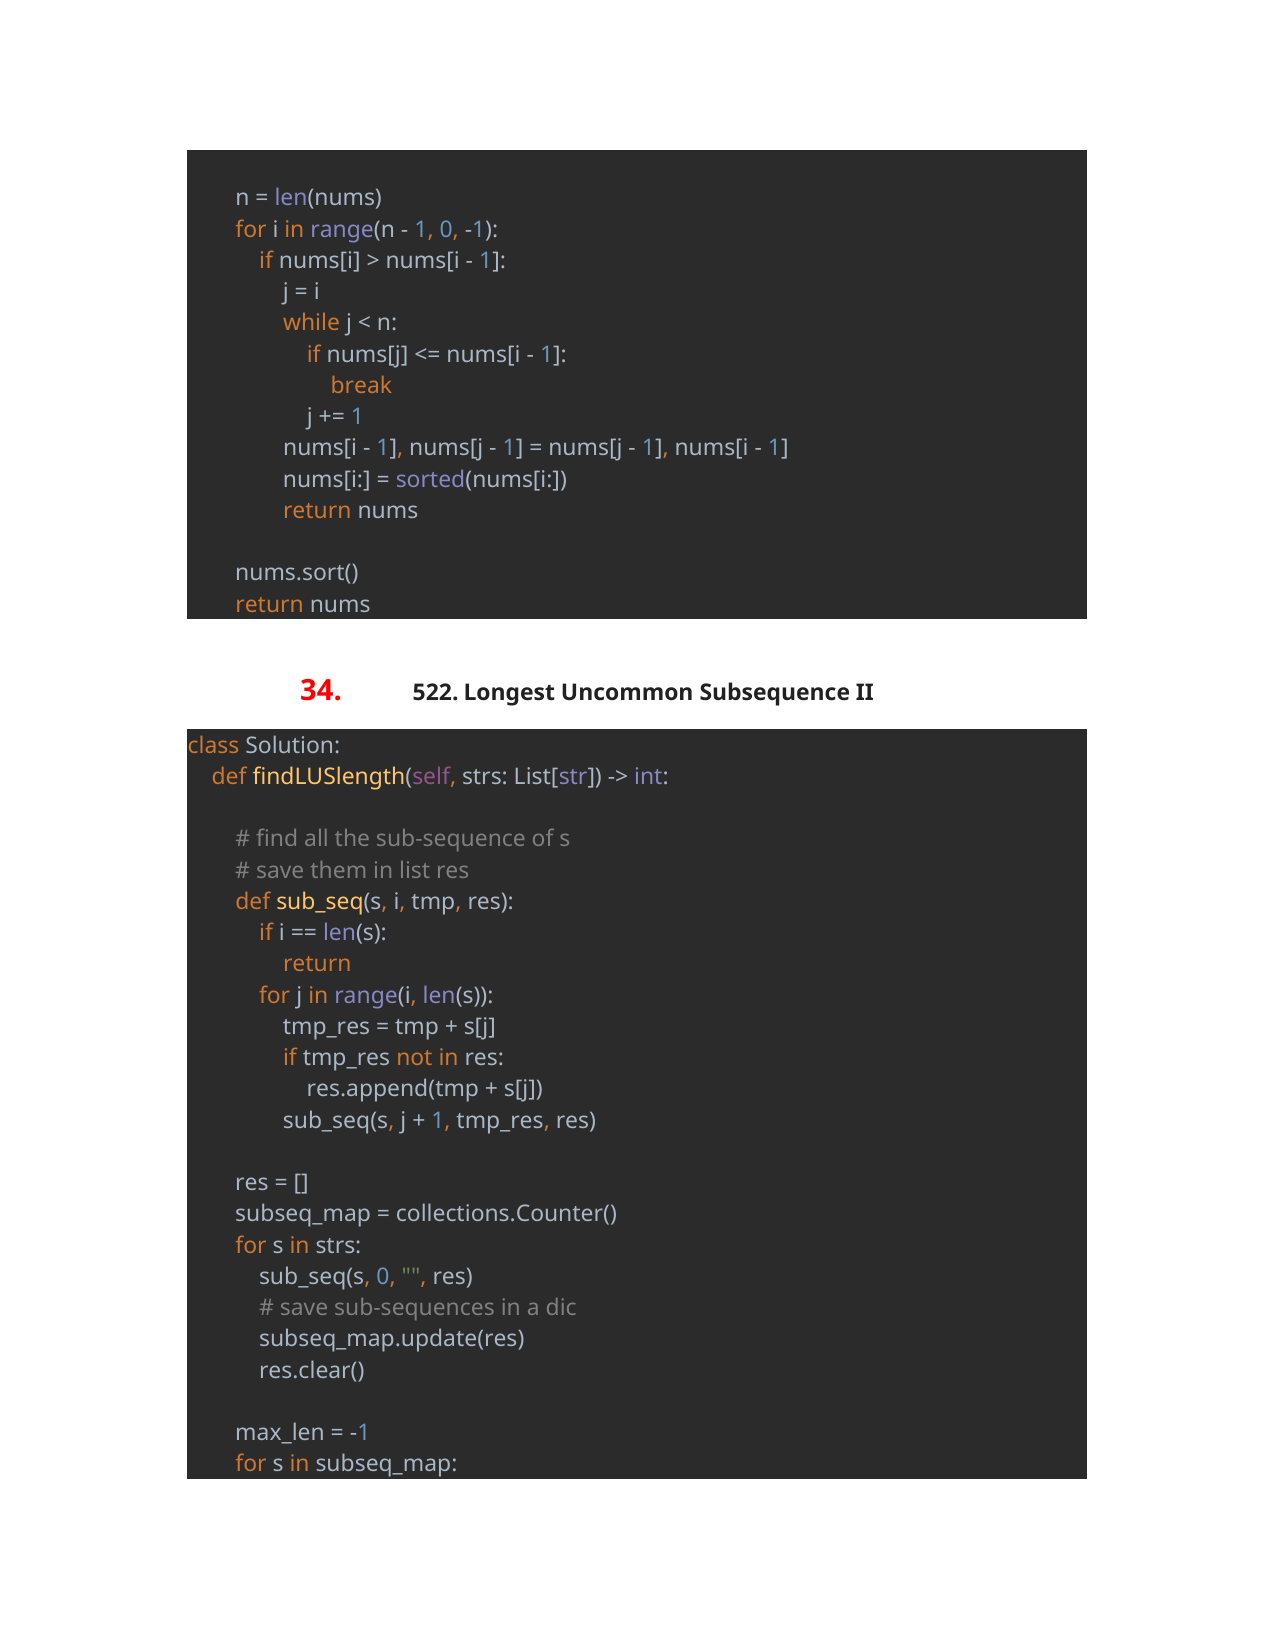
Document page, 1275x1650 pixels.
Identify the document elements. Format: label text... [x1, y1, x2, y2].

list 522. Longest Uncommon Subsequence II [300, 669, 1087, 709]
